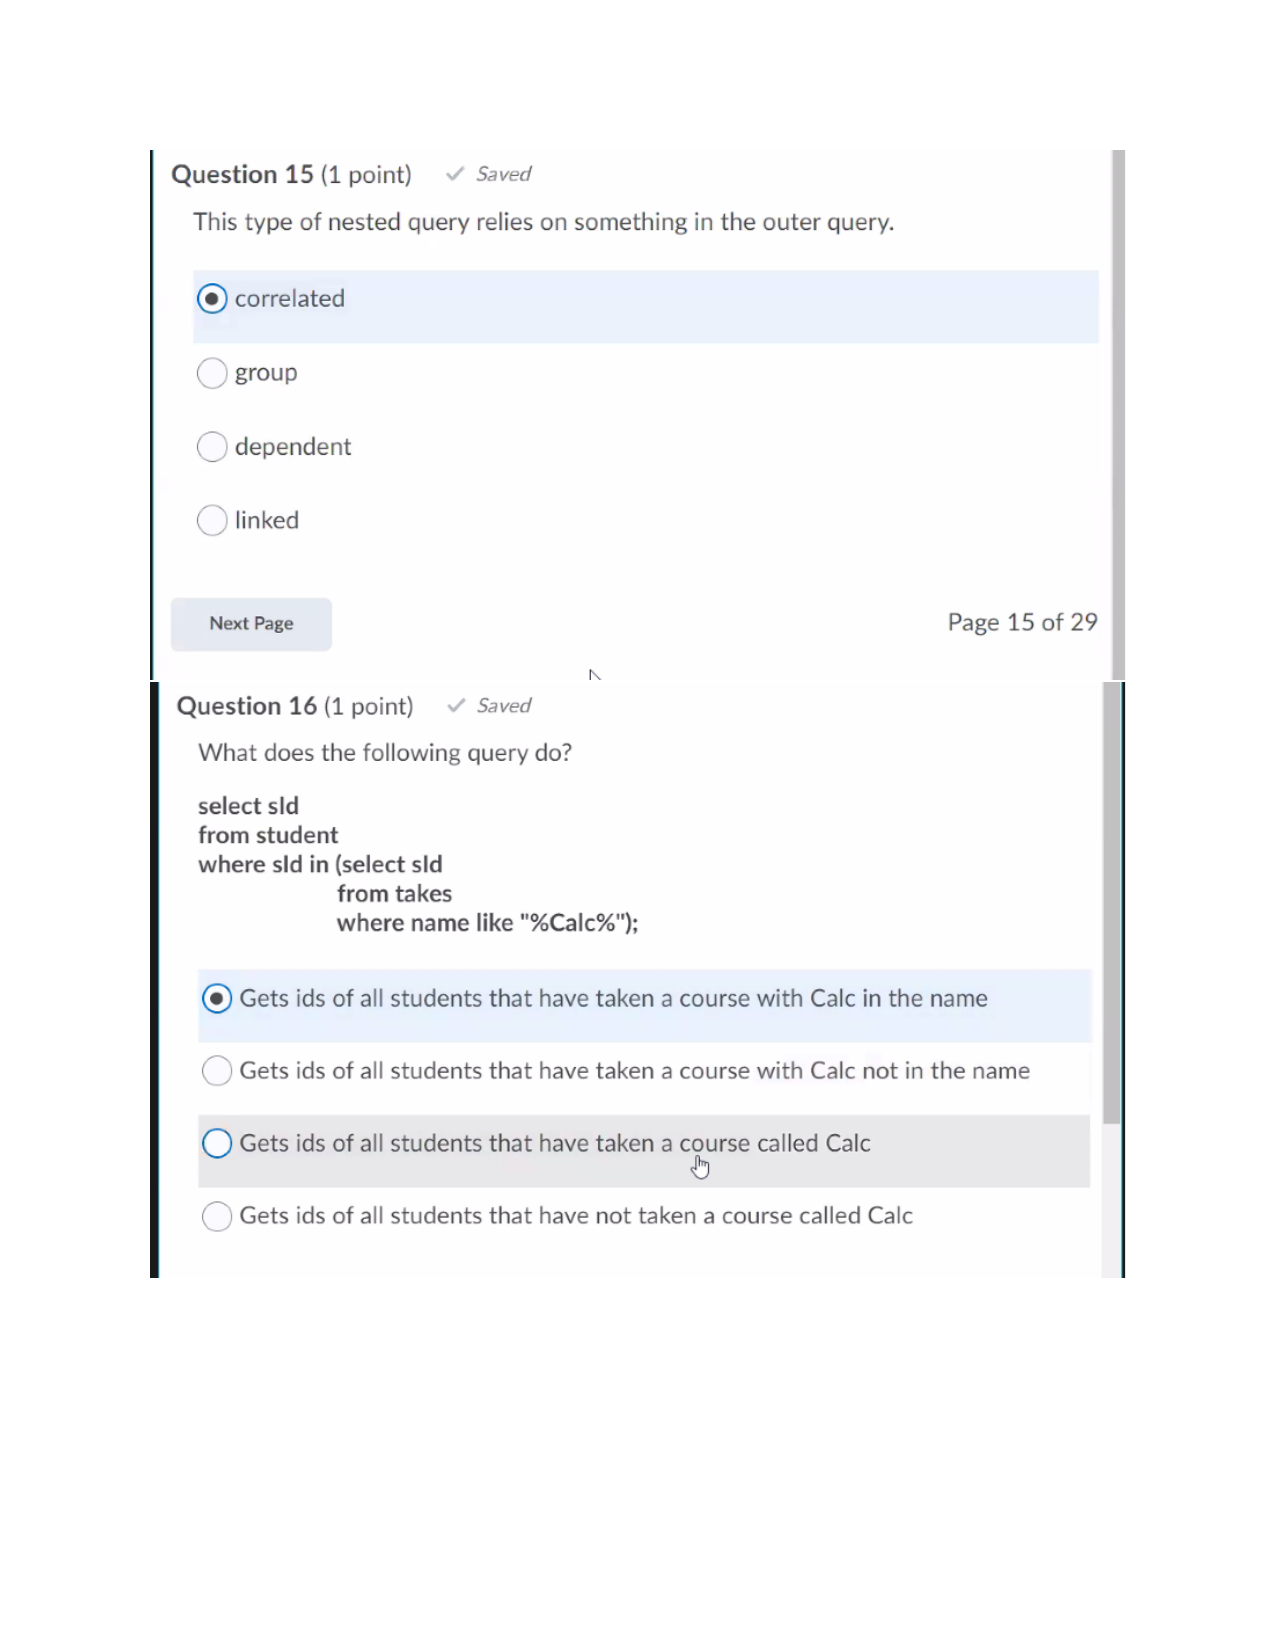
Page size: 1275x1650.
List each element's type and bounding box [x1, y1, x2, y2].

picture [150, 150, 1125, 680]
picture [150, 682, 1125, 1278]
